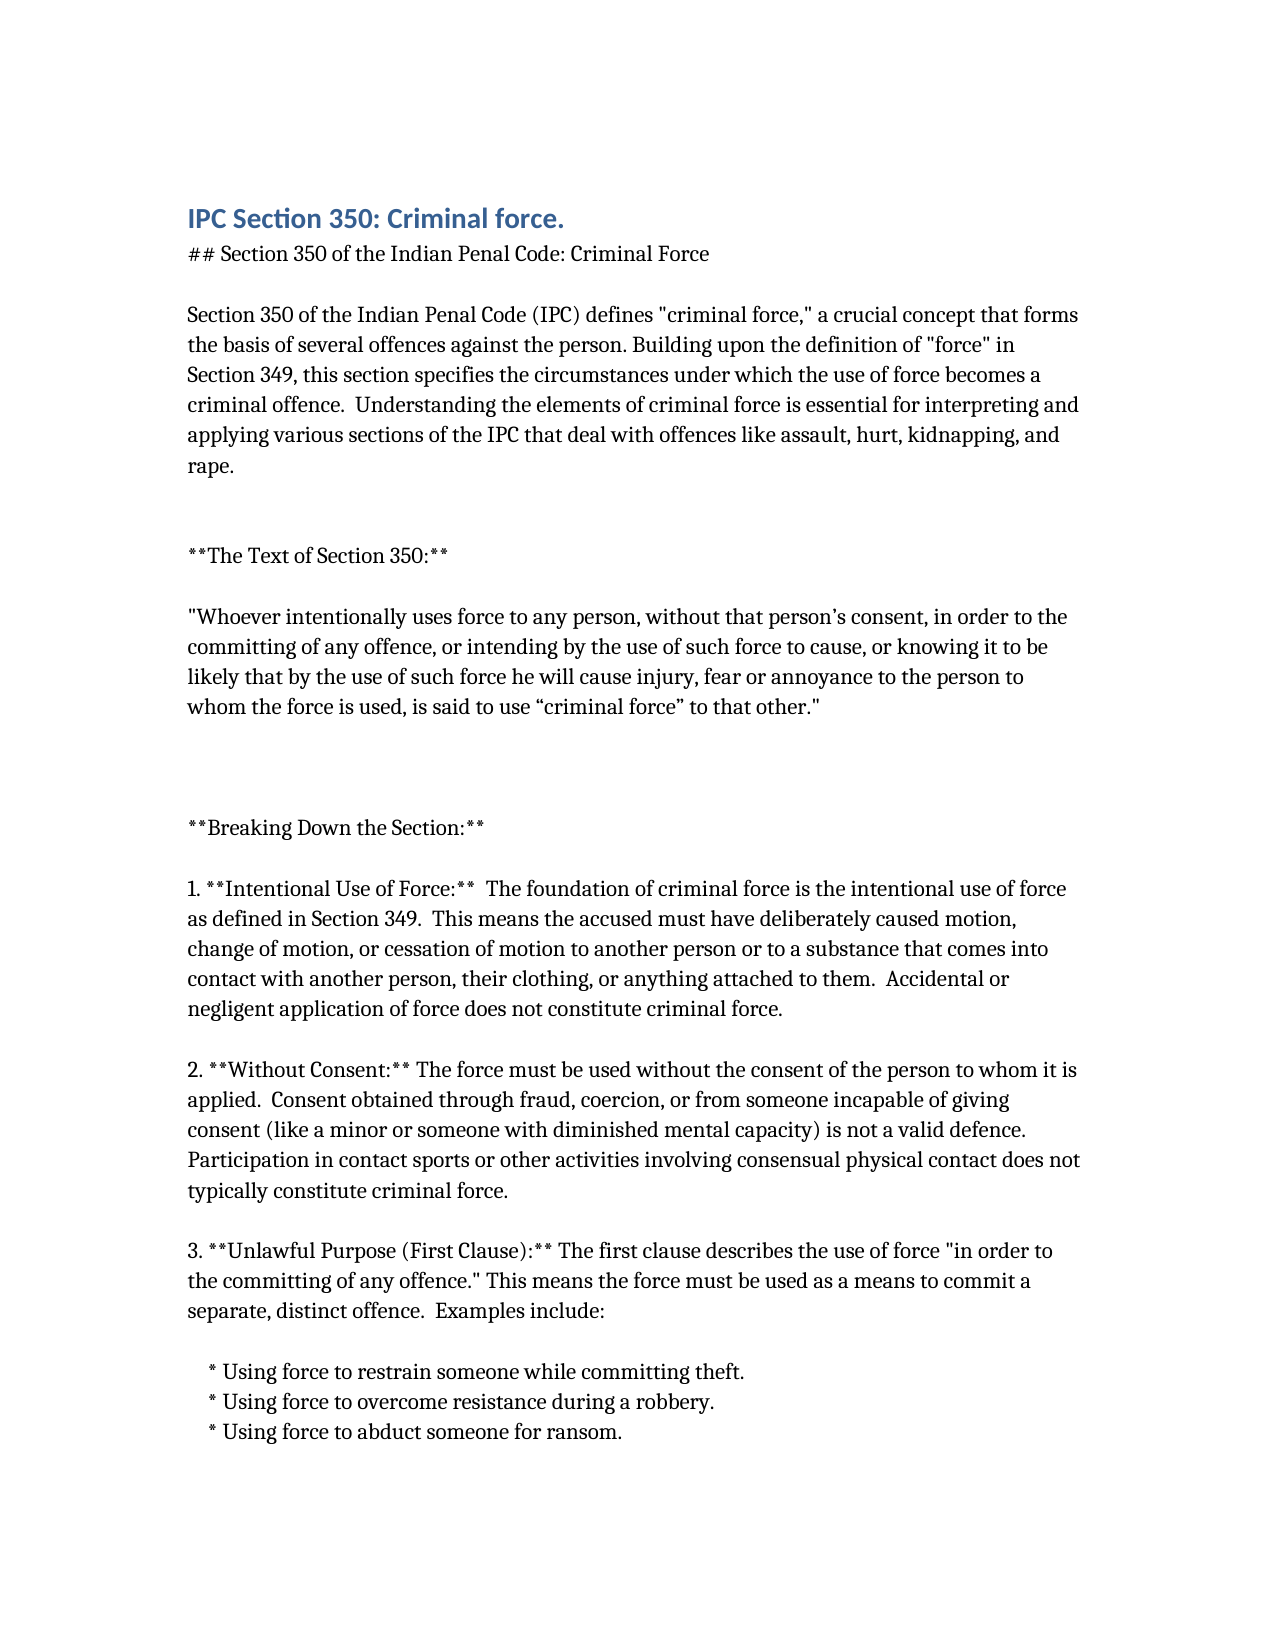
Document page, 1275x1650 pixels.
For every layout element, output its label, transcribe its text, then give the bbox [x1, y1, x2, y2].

subtitle IPC Section 350: Criminal force. [187, 200, 1087, 236]
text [187, 241, 1087, 1476]
